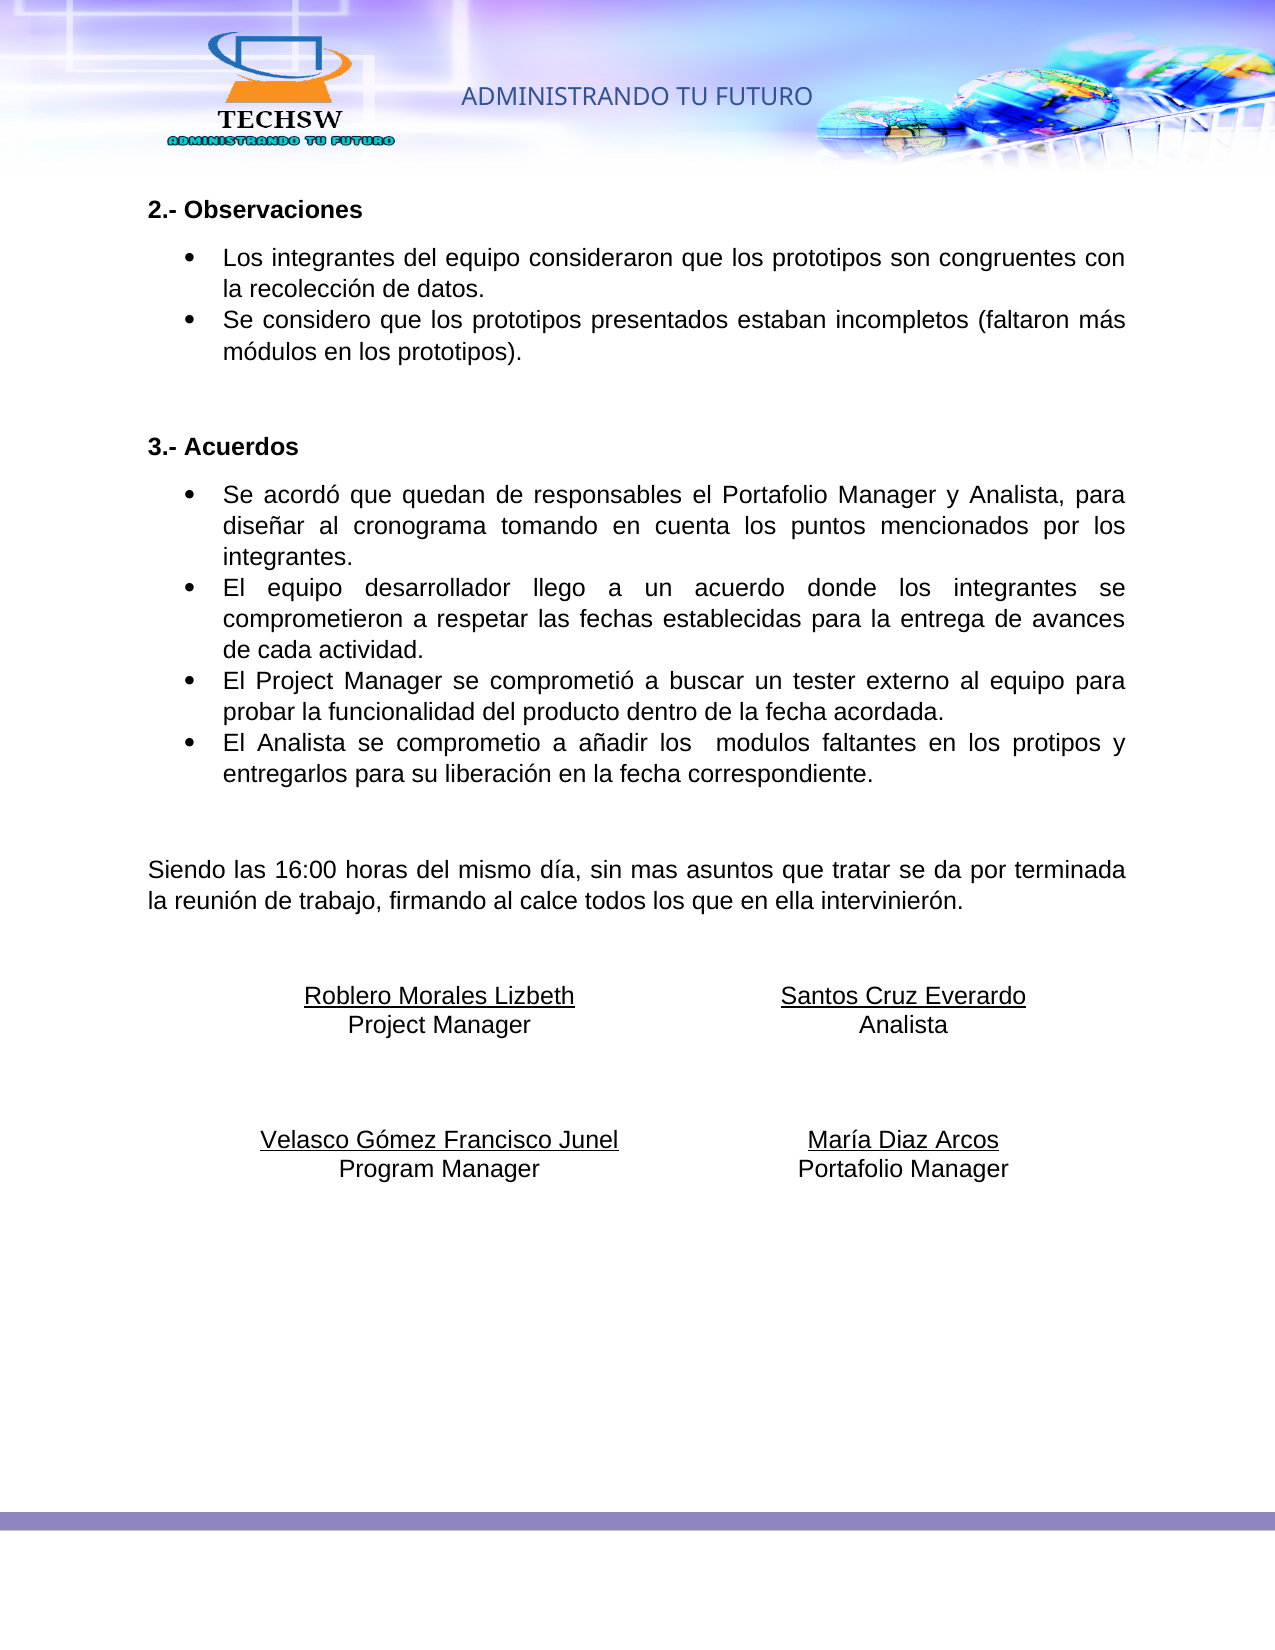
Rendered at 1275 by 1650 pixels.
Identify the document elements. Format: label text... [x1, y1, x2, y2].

list Se considero que los prototipos presentados estaban incompletos (faltaron más módulos en los prototipos). [185, 305, 1127, 365]
list El equipo desarrollador llego a un acuerdo donde los integrantes se comprometieron a respetar las fechas establecidas para la entrega de avances de cada actividad. [185, 573, 1127, 664]
text 3.- Acuerdos [148, 432, 1127, 461]
list El Project Manager se comprometió a buscar un tester externo al equipo para probar la funcionalidad del producto dentro de la fecha acordada. [185, 666, 1127, 726]
picture [0, 0, 1275, 171]
picture [0, 1512, 1275, 1533]
text 2.- Observaciones [148, 195, 1127, 224]
table_header Santos Cruz Everardo Analista María Diaz Arcos Portafolio Manager [705, 981, 1101, 1211]
list El Analista se comprometio a añadir los modulos faltantes en los protipos y entregarlos para su liberación en la fecha correspondiente. [185, 728, 1127, 788]
text Siendo las 16:00 horas del mismo día, sin mas asuntos que tratar se da por terminada la reunión de trabajo, firmando al calce todos los que en ella intervinierón. [148, 855, 1127, 914]
list Se acordó que quedan de responsables el Portafolio Manager y Analista, para diseñar al cronograma tomando en cuenta los puntos mencionados por los integrantes. [185, 479, 1127, 571]
list Los integrantes del equipo consideraron que los prototipos son congruentes con la recolección de datos. [185, 243, 1127, 303]
table_header Roblero Morales Lizbeth Project Manager Velasco Gómez Francisco Junel Program Manager [174, 981, 705, 1211]
